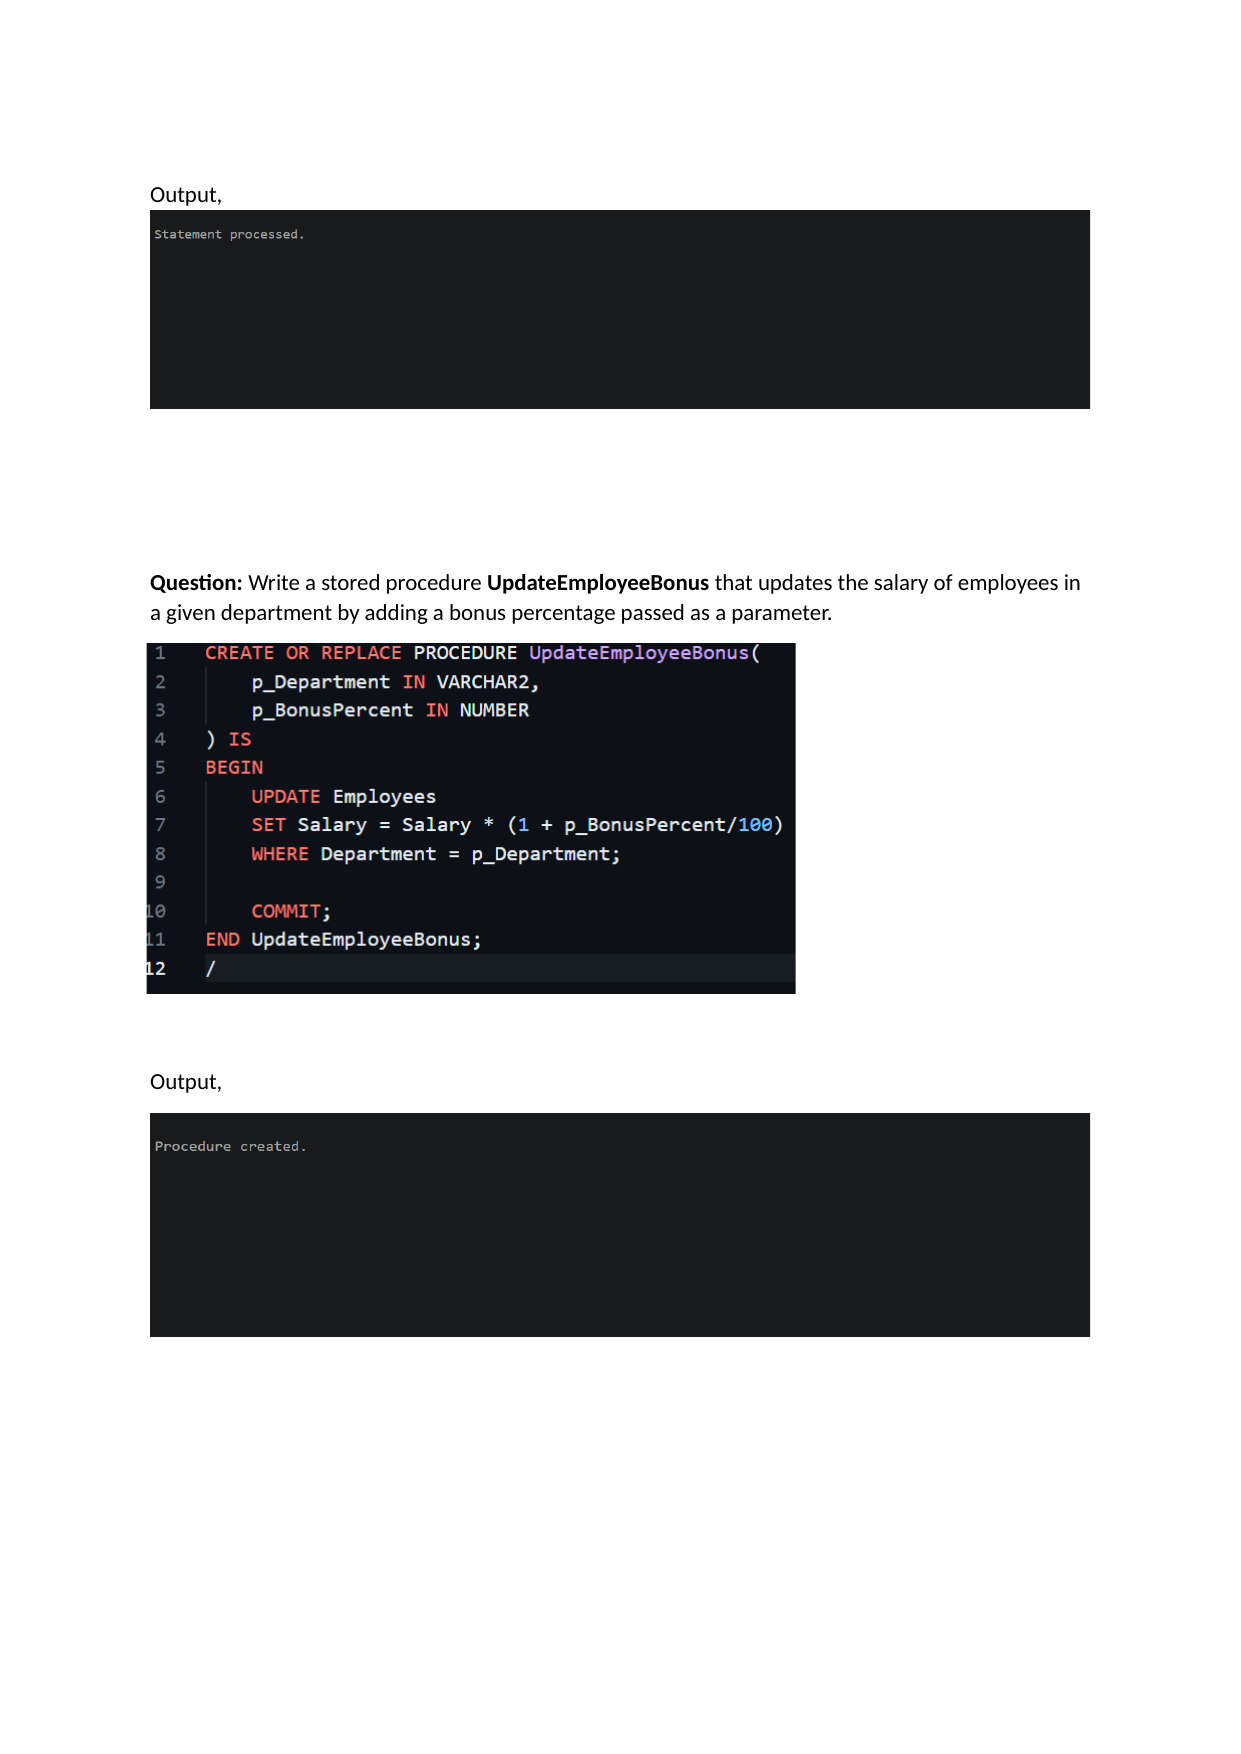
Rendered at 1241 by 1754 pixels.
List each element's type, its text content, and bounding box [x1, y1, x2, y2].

picture [145, 643, 795, 993]
text Question: Write a stored procedure UpdateEmployeeBonus that updates the salary of employees in a given department by adding a bonus percentage passed as a parameter. [150, 568, 1090, 626]
picture [150, 1113, 1091, 1337]
text Output, [150, 1067, 1090, 1095]
picture [150, 210, 1091, 409]
text Output, [150, 180, 1090, 208]
